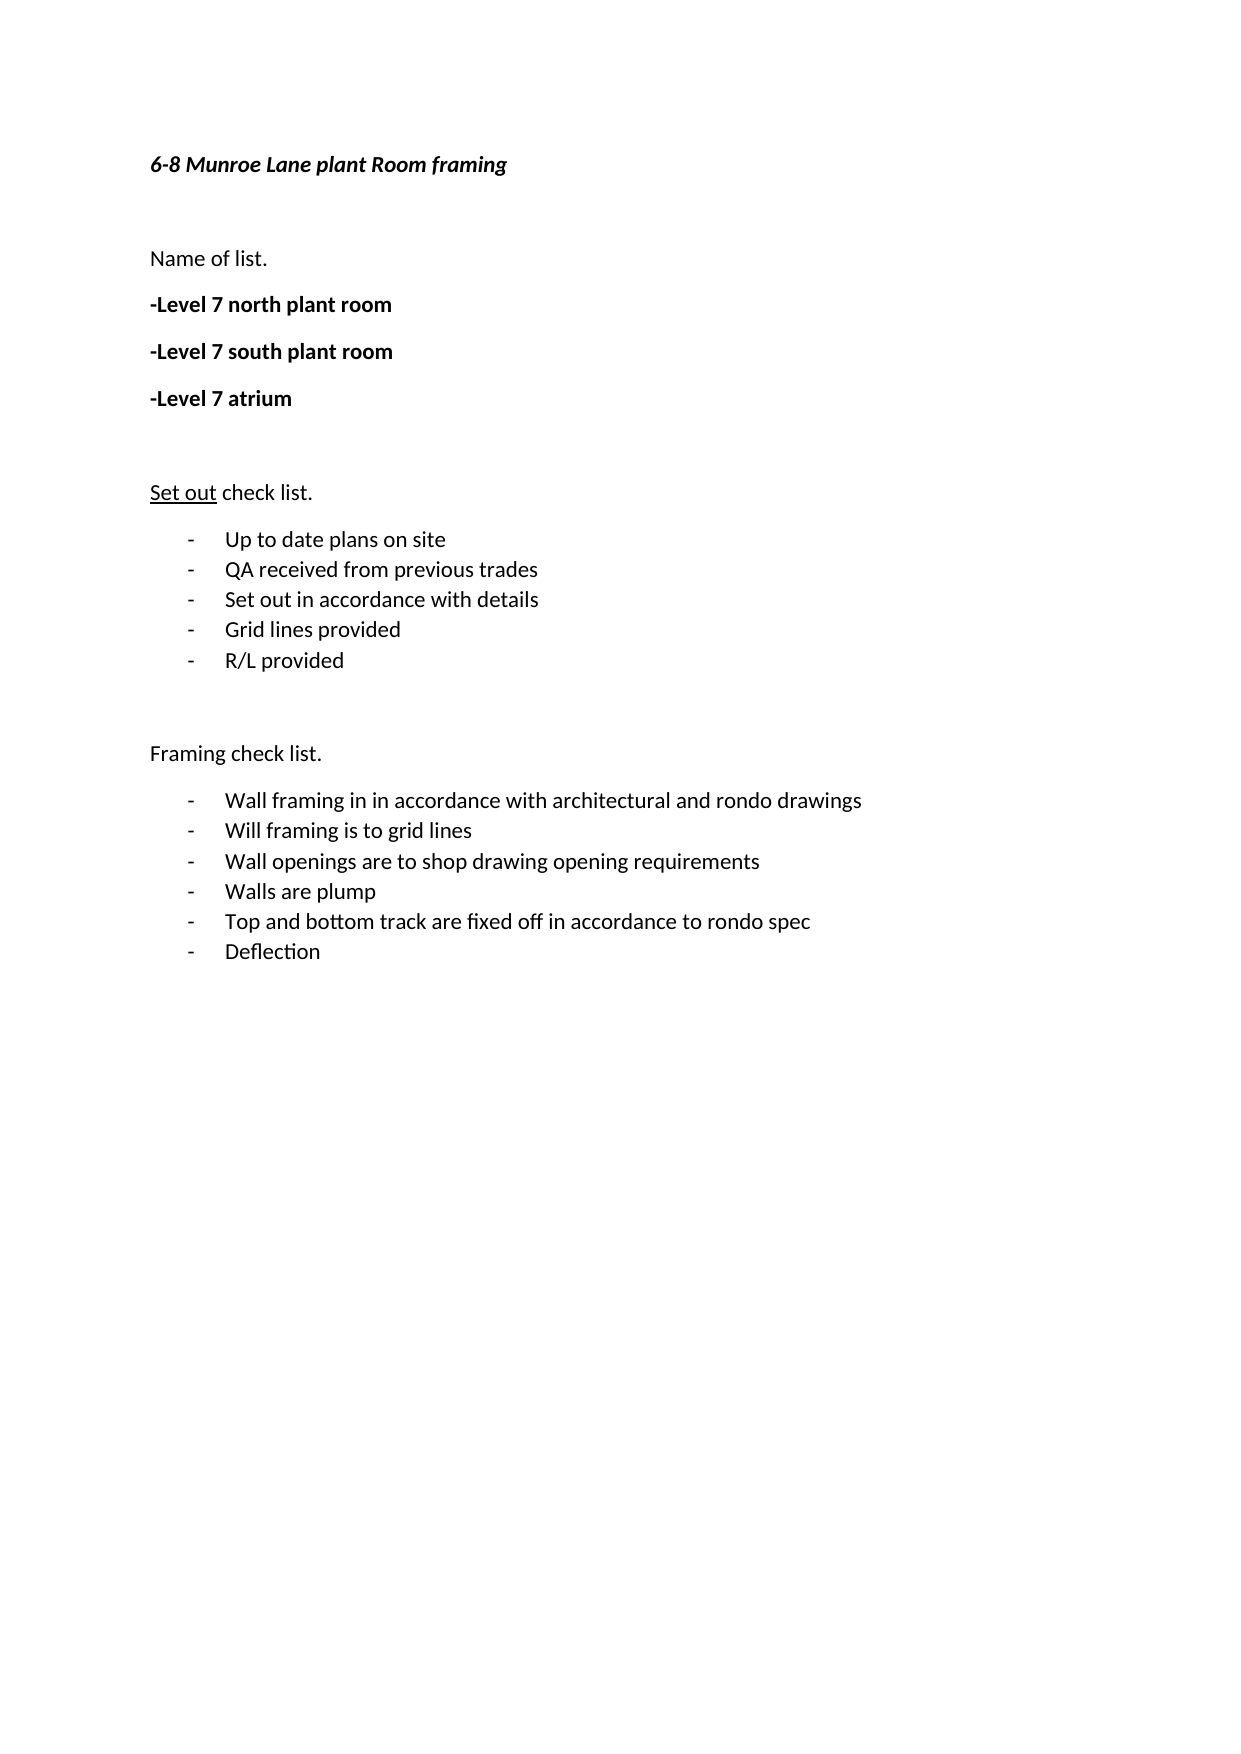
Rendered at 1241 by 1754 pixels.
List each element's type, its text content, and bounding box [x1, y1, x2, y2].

list Set out in accordance with details [187, 585, 1090, 613]
list Will framing is to grid lines [187, 817, 1090, 845]
text -Level 7 north plant room [150, 291, 1090, 319]
list Wall framing in in accordance with architectural and rondo drawings [187, 786, 1090, 814]
list Grid lines provided [187, 616, 1090, 644]
list QA received from previous trades [187, 555, 1090, 583]
list Walls are plump [187, 877, 1090, 905]
list Deflection [187, 937, 1090, 966]
text Name of list. [150, 244, 1090, 272]
list Up to date plans on site [187, 525, 1090, 553]
text -Level 7 south plant room [150, 337, 1090, 366]
text -Level 7 atrium [150, 384, 1090, 412]
text Framing check list. [150, 739, 1090, 768]
text 6-8 Munroe Lane plant Room framing [150, 150, 1090, 178]
list Wall openings are to shop drawing opening requirements [187, 847, 1090, 875]
list Top and bottom track are fixed off in accordance to rondo spec [187, 907, 1090, 935]
list R/L provided [187, 646, 1090, 674]
text Set out check list. [150, 478, 1090, 506]
